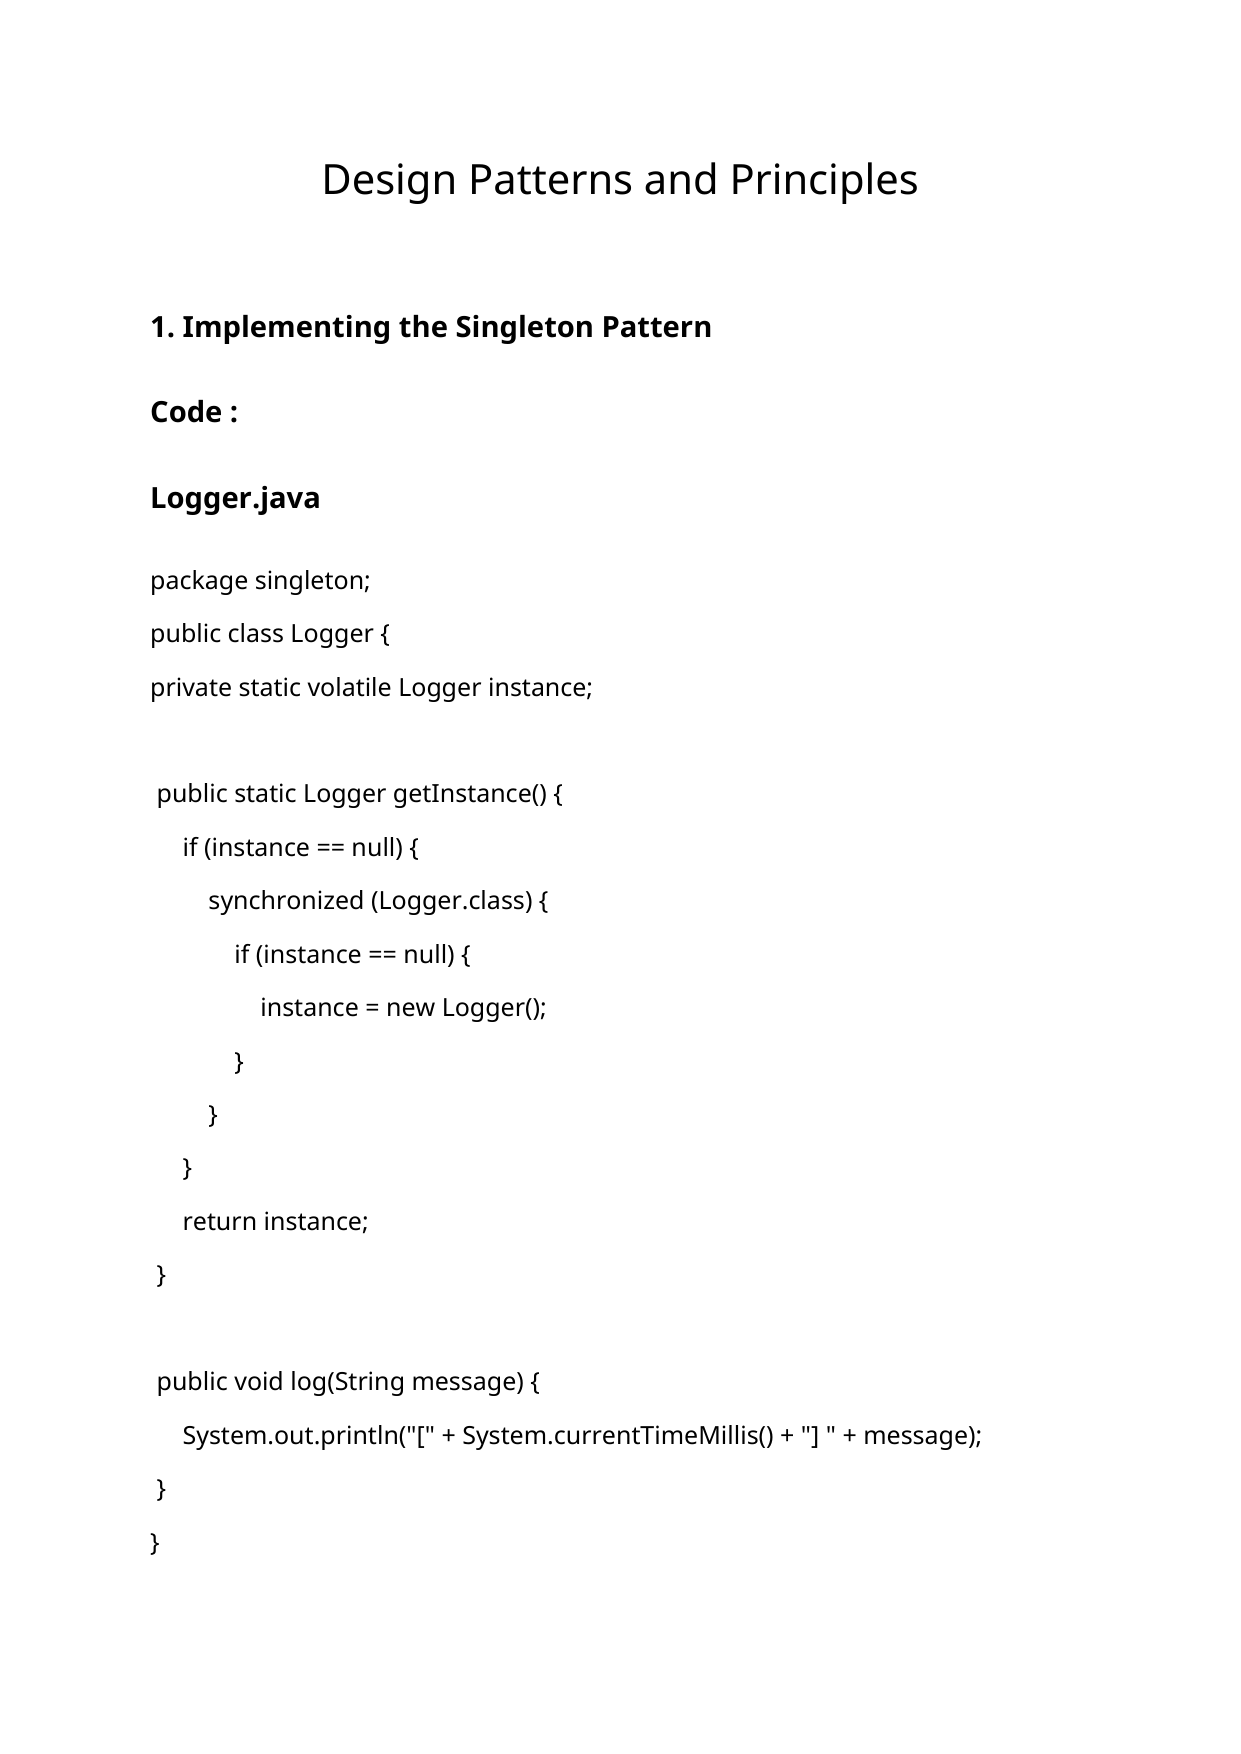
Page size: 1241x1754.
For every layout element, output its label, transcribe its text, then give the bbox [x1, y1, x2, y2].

text if (instance == null) { [150, 936, 1090, 970]
text public class Logger { [150, 616, 1090, 650]
text } [150, 1524, 1090, 1558]
text public static Logger getInstance() { [150, 776, 1090, 810]
text } [150, 1097, 1090, 1131]
text } [150, 1257, 1090, 1291]
text synchronized (Logger.class) { [150, 883, 1090, 917]
text } [150, 1471, 1090, 1505]
text 1. Implementing the Singleton Pattern Code : Logger.java package singleton; [150, 306, 1090, 596]
text Design Patterns and Principles [150, 150, 1090, 207]
text } [150, 1043, 1090, 1077]
text } [150, 1150, 1090, 1184]
text System.out.println("[" + System.currentTimeMillis() + "] " + message); [150, 1417, 1090, 1451]
text return instance; [150, 1203, 1090, 1238]
text instance = new Logger(); [150, 990, 1090, 1024]
text public void log(String message) { [150, 1364, 1090, 1398]
text if (instance == null) { [150, 829, 1090, 863]
text private static volatile Logger instance; [150, 669, 1090, 703]
